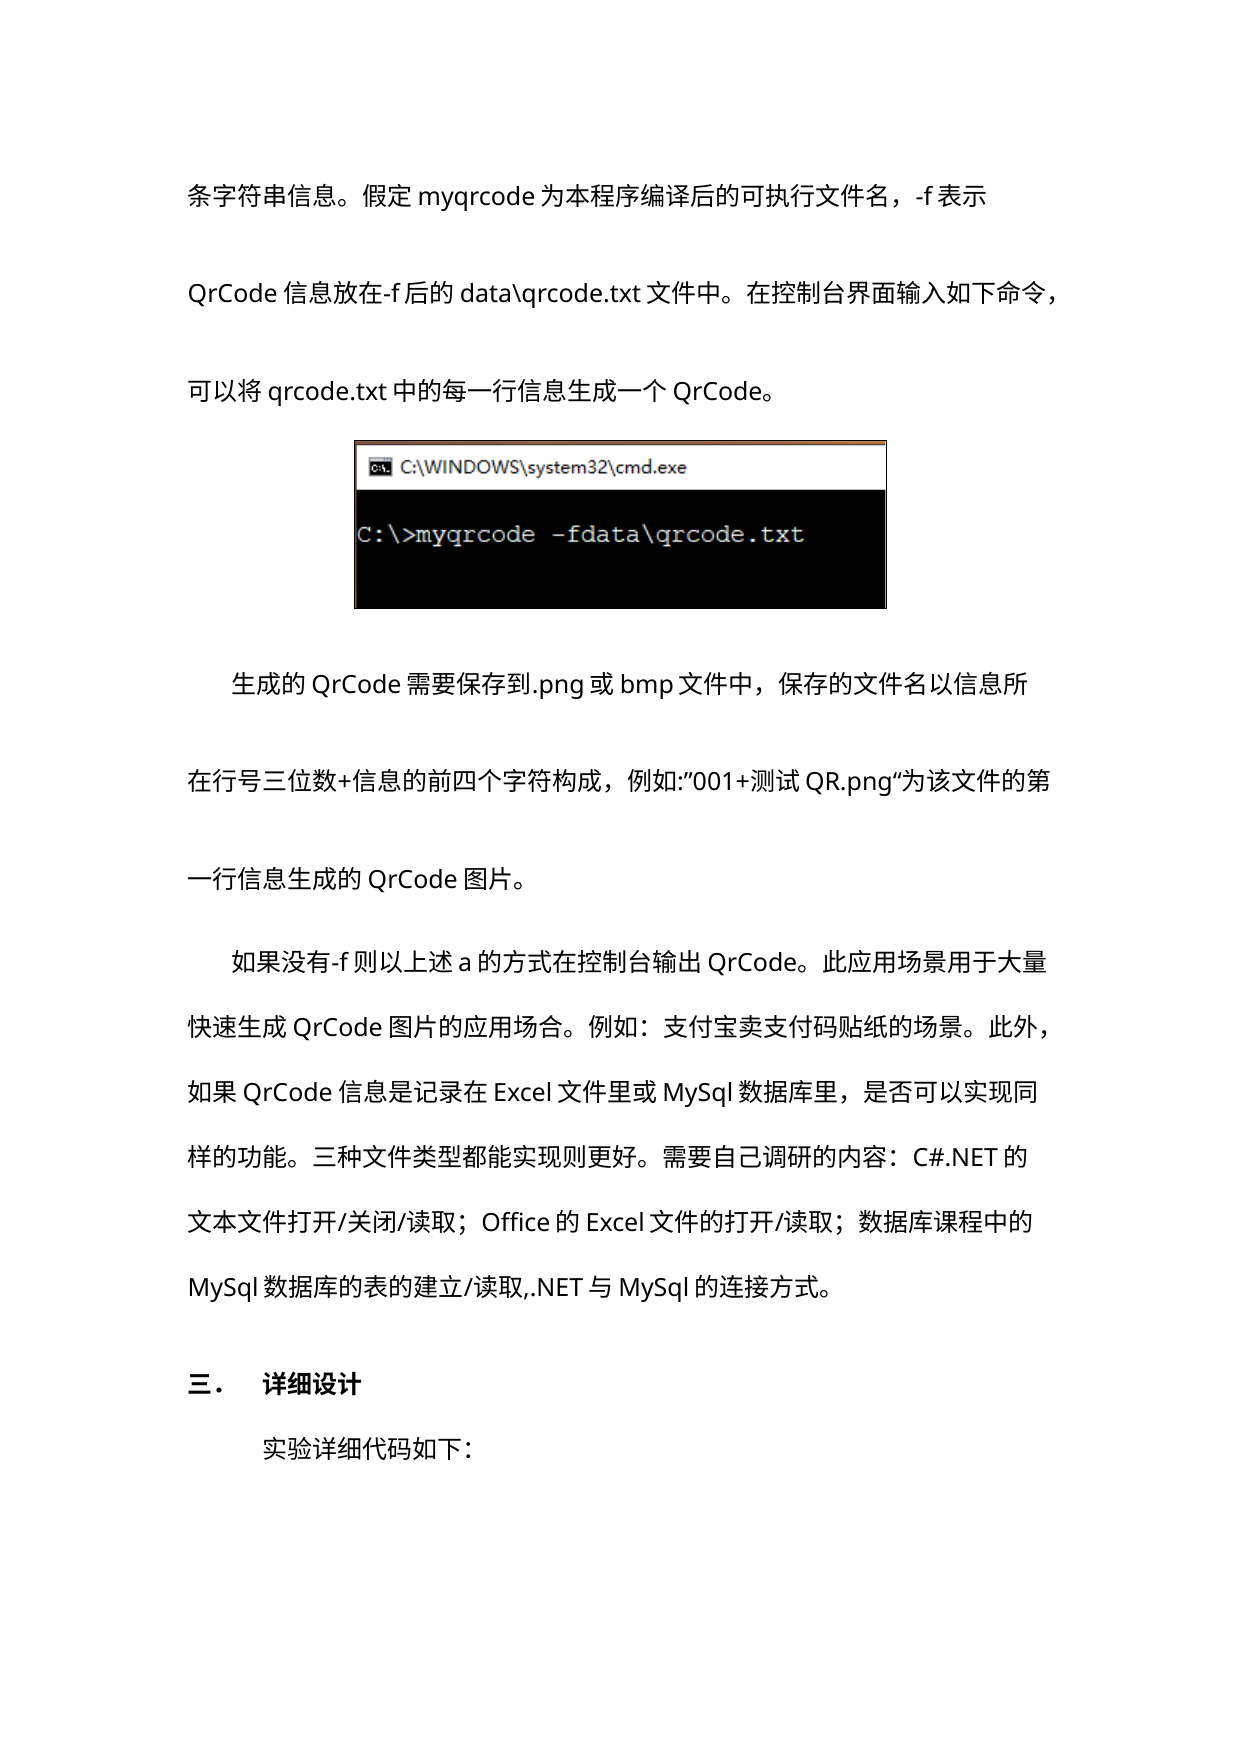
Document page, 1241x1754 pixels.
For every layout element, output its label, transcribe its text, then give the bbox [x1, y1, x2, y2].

list 详细设计 [187, 1351, 1053, 1416]
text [187, 162, 1053, 422]
text 如果没有-f则以上述a的方式在控制台输出QrCode。此应用场景用于大量快速生成QrCode图片的应用场合。例如：支付宝卖支付码贴纸的场景。此外，如果QrCode信息是记录在Excel文件里或MySql数据库里，是否可以实现同样的功能。三种文件类型都能实现则更好。需要自己调研的内容：C#.NET的文本文件打开/关闭/读取；Office的Excel文件的打开/读取；数据库课程中的MySql数据库的表的建立/读取,.NET与MySql的连接方式。 [187, 928, 1053, 1318]
text 生成的QrCode需要保存到.png或bmp文件中，保存的文件名以信息所在行号三位数+信息的前四个字符构成，例如:”001+测试QR.png“为该文件的第一行信息生成的QrCode图片。 [187, 650, 1053, 910]
picture [355, 441, 886, 608]
list 实验详细代码如下： [262, 1416, 1053, 1481]
